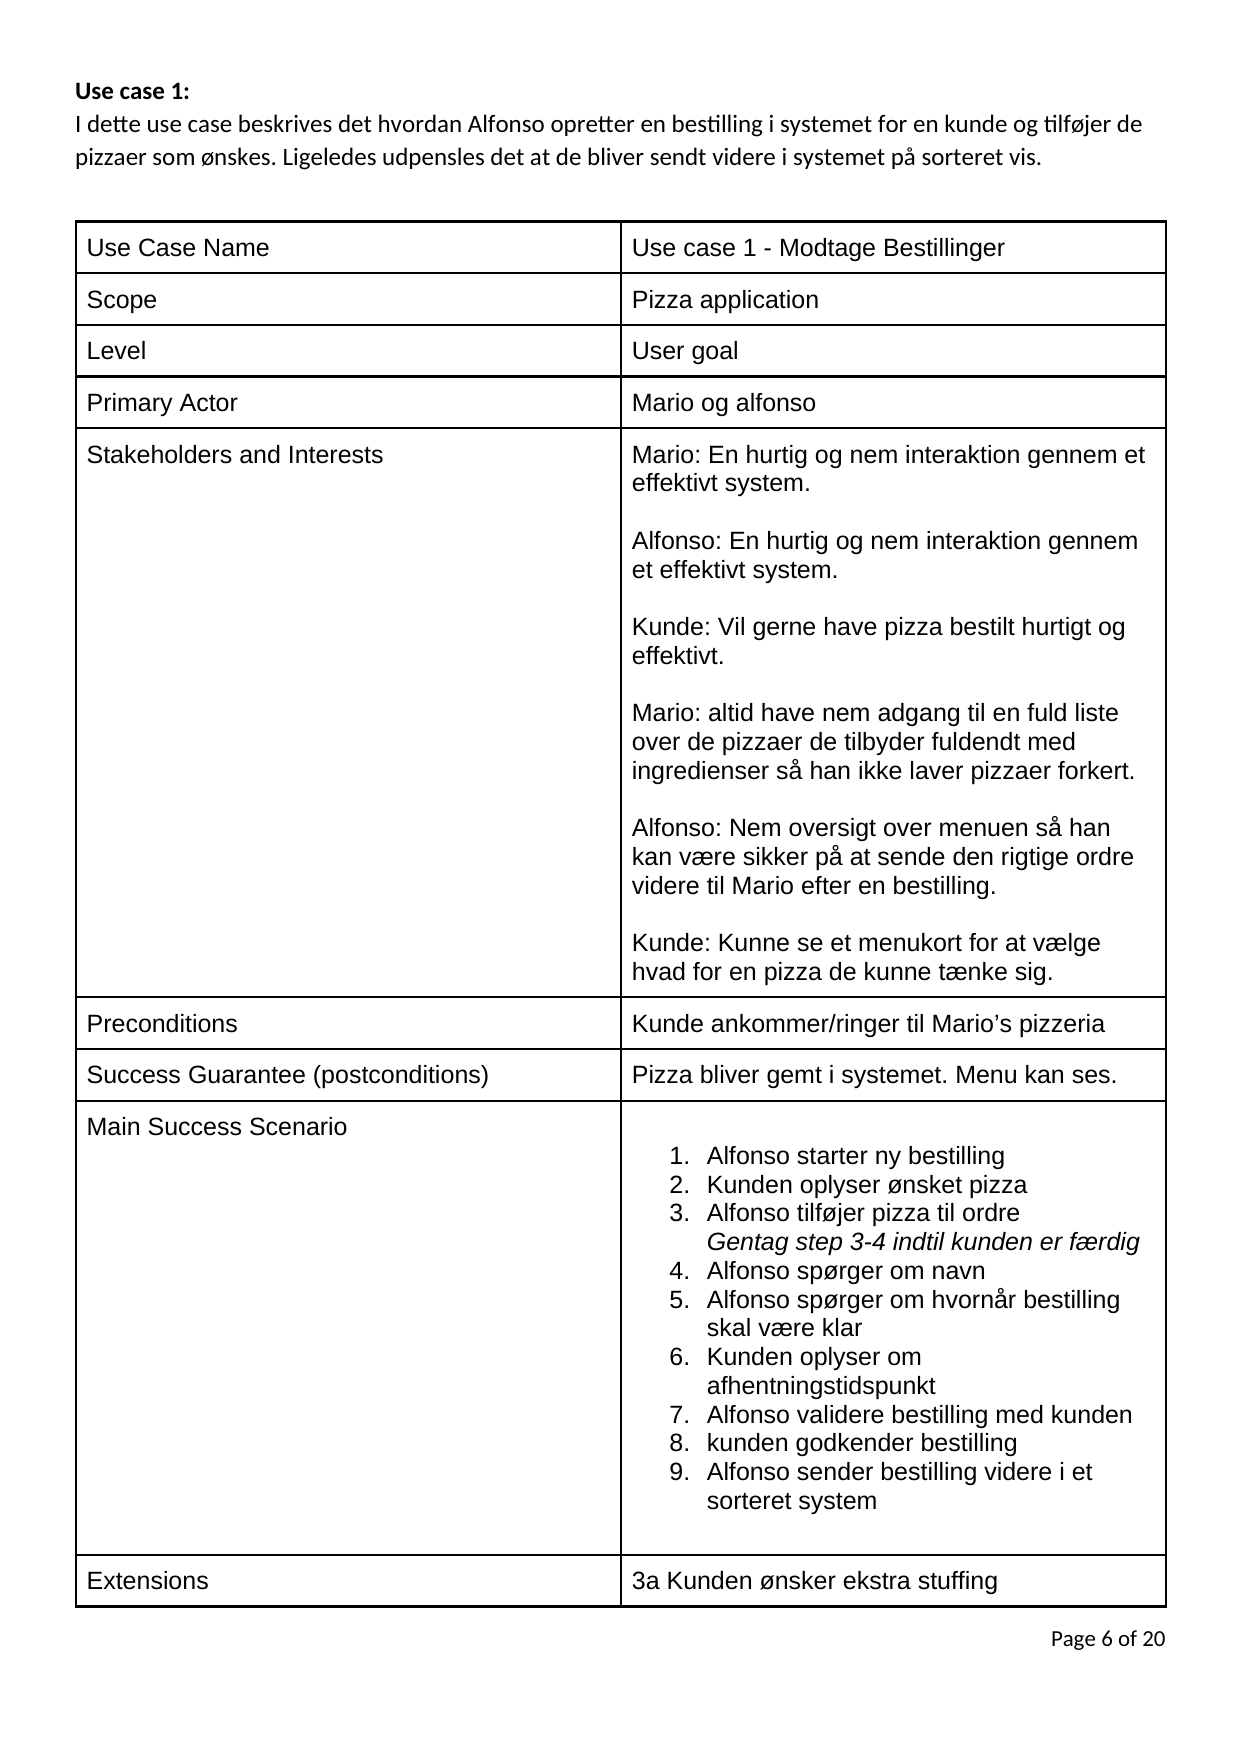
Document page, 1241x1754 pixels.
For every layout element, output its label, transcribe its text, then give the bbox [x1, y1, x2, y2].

table_cell Mario og alfonso [622, 378, 1165, 427]
table_cell Main Success Scenario [77, 1102, 620, 1554]
table_cell Pizza application [622, 274, 1165, 324]
table_cell Mario: En hurtig og nem interaktion gennem et effektivt system. Alfonso: En hurtig og nem interaktion gennem et effektivt system. Kunde: Vil gerne have pizza bestilt hurtigt og effektivt. Mario: altid have nem adgang til en fuld liste over de pizzaer de tilbyder fuldendt med ingredienser så han ikke laver pizzaer forkert. Alfonso: Nem oversigt over menuen så han kan være sikker på at sende den rigtige ordre videre til Mario efter en bestilling. Kunde: Kunne se et menukort for at vælge hvad for en pizza de kunne tænke sig. [622, 429, 1165, 996]
table_header Use case 1 - Modtage Bestillinger [622, 223, 1165, 272]
table_cell Alfonso starter ny bestilling Kunden oplyser ønsket pizza Alfonso tilføjer pizza til ordre Gentag step 3-4 indtil kunden er færdig Alfonso spørger om navn Alfonso spørger om hvornår bestilling skal være klar Kunden oplyser om afhentningstidspunkt Alfonso validere bestilling med kunden kunden godkender bestilling Alfonso sender bestilling videre i et sorteret system [622, 1102, 1165, 1554]
table_cell Scope [77, 274, 620, 324]
table_cell Pizza bliver gemt i systemet. Menu kan ses. [622, 1050, 1165, 1099]
table_cell Stakeholders and Interests [77, 429, 620, 996]
table_cell Preconditions [77, 998, 620, 1048]
table_cell Kunde ankommer/ringer til Mario’s pizzeria [622, 998, 1165, 1048]
table_cell Primary Actor [77, 378, 620, 427]
table_cell User goal [622, 326, 1165, 375]
table_cell Level [77, 326, 620, 375]
table_cell Extensions [77, 1556, 620, 1605]
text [75, 75, 1165, 202]
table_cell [622, 1556, 1165, 1605]
table_cell Success Guarantee (postconditions) [77, 1050, 620, 1099]
table_header Use Case Name [77, 223, 620, 272]
